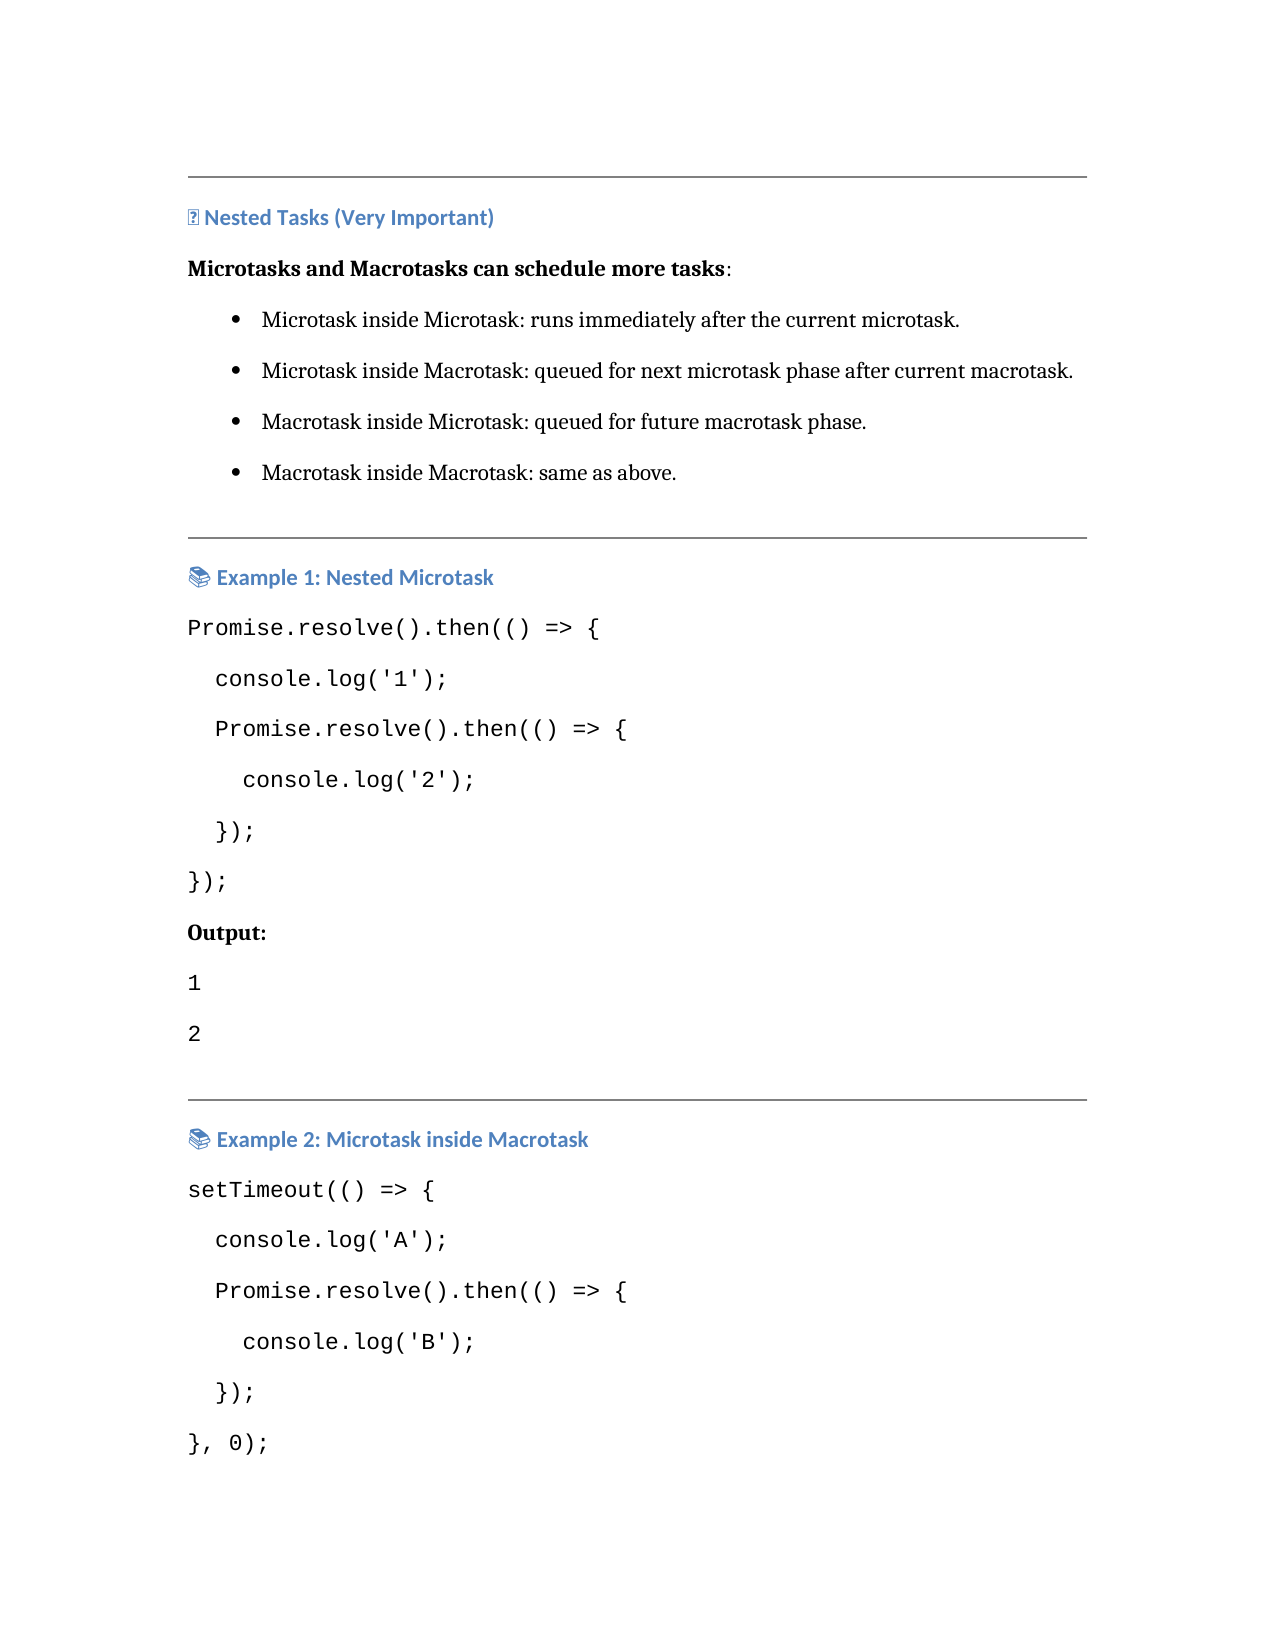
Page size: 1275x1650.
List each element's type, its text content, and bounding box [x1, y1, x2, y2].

subtitle 📚 Example 2: Microtask inside Macrotask [187, 1125, 1087, 1153]
text console.log('B'); [187, 1330, 1087, 1356]
text Microtasks and Macrotasks can schedule more tasks: [187, 256, 1087, 282]
text console.log('1'); [187, 667, 1087, 693]
text console.log('2'); [187, 768, 1087, 794]
list Microtask inside Microtask: runs immediately after the current microtask. [232, 307, 1087, 333]
list Macrotask inside Macrotask: same as above. [232, 460, 1087, 486]
subtitle 🧐 Nested Tasks (Very Important) [187, 203, 1087, 231]
text Output: [187, 920, 1087, 947]
text 2 [187, 1022, 1087, 1048]
text Promise.resolve().then(() => { [187, 616, 1087, 642]
text console.log('A'); [187, 1229, 1087, 1255]
list Microtask inside Macrotask: queued for next microtask phase after current macrotask. [232, 358, 1087, 384]
text 1 [187, 971, 1087, 997]
text setTimeout(() => { [187, 1178, 1087, 1204]
text }); [187, 869, 1087, 896]
subtitle 📚 Example 1: Nested Microtask [187, 563, 1087, 591]
text Promise.resolve().then(() => { [187, 718, 1087, 744]
text }, 0); [187, 1431, 1087, 1457]
text }); [187, 819, 1087, 845]
list Macrotask inside Microtask: queued for future macrotask phase. [232, 409, 1087, 435]
text }); [187, 1381, 1087, 1407]
text Promise.resolve().then(() => { [187, 1279, 1087, 1305]
